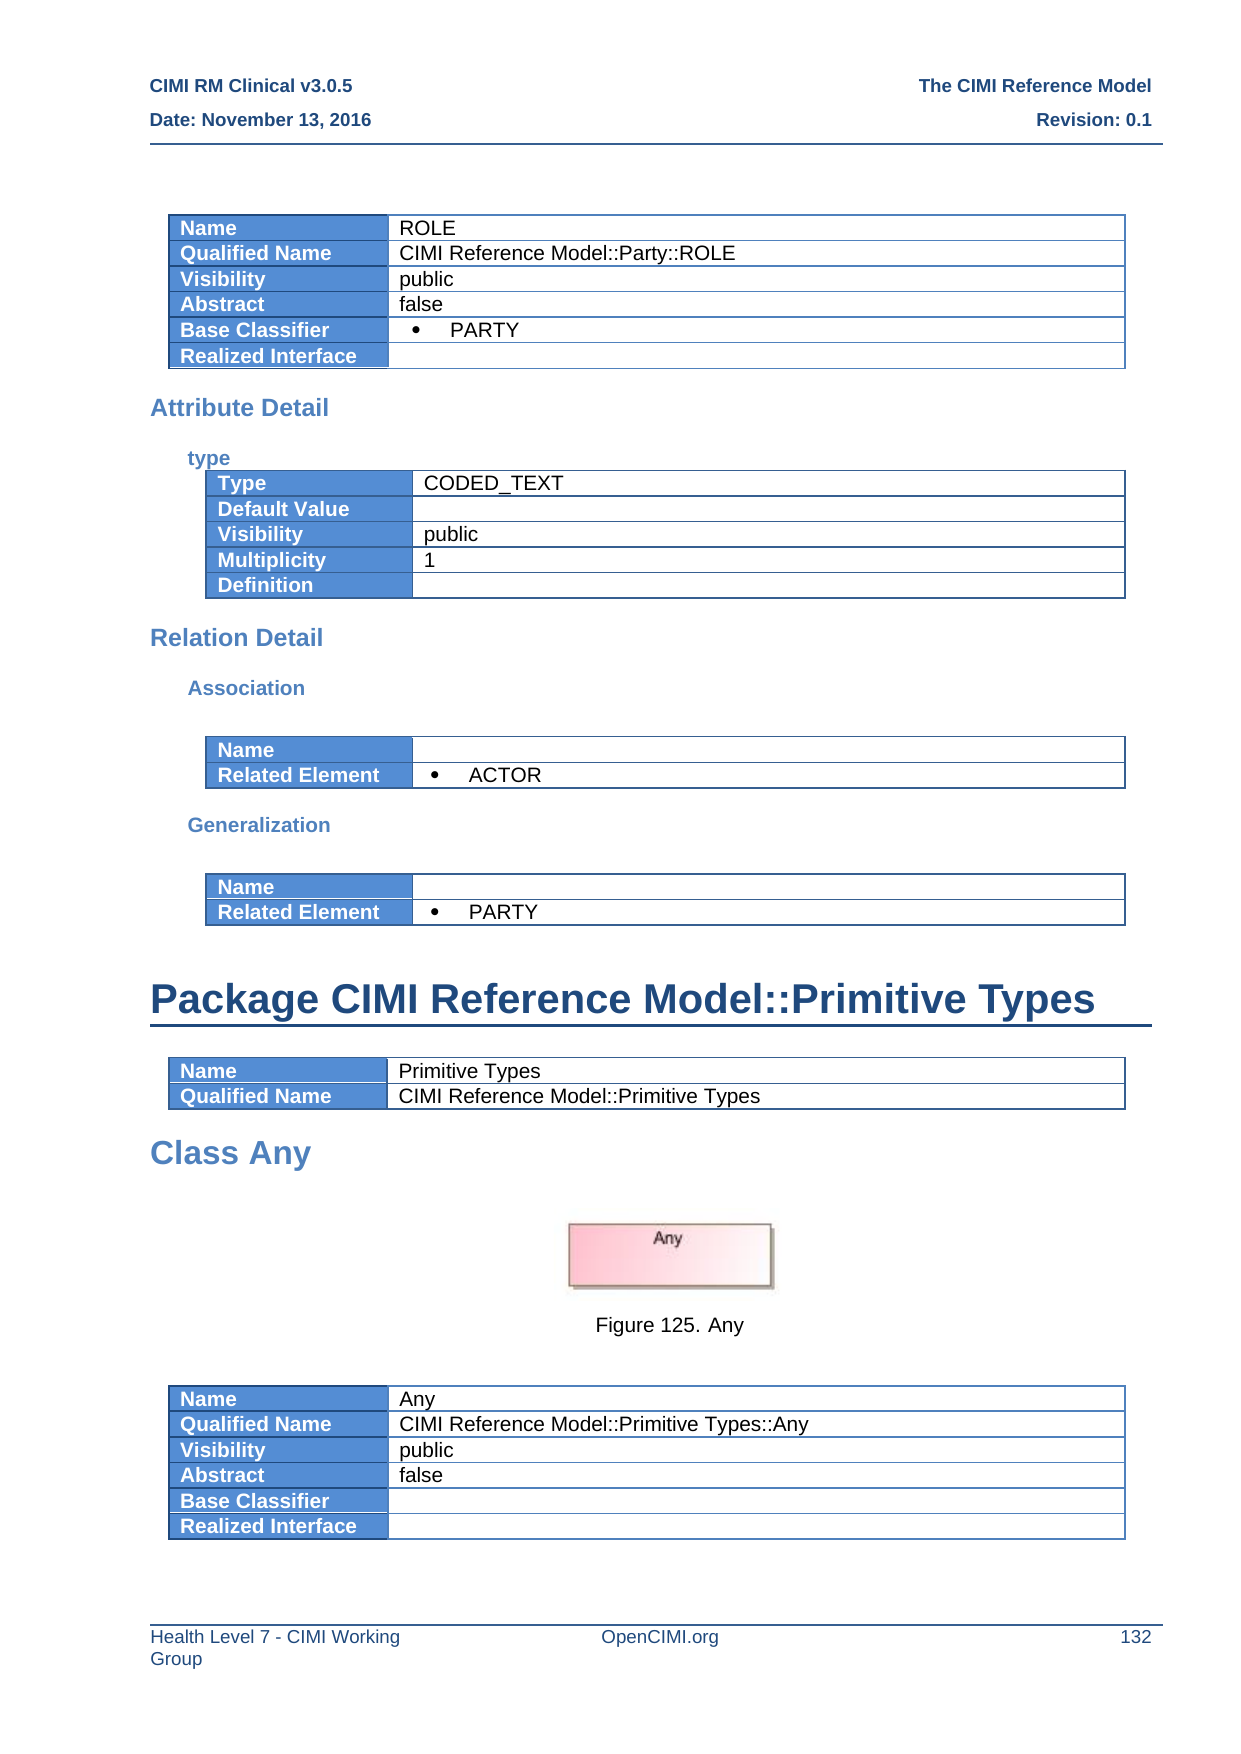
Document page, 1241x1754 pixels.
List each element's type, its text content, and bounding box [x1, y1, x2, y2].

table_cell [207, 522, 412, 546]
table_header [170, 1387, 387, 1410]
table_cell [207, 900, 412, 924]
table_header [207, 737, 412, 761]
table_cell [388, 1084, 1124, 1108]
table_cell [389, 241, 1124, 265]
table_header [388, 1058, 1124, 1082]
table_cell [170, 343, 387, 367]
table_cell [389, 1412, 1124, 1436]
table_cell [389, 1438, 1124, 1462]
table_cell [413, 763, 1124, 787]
subtitle type [150, 446, 1152, 469]
subtitle Relation Detail [150, 623, 1152, 651]
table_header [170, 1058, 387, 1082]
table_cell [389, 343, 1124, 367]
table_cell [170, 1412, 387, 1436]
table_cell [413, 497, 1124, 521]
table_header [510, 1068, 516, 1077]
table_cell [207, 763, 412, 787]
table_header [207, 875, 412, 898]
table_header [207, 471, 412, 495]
text Any [187, 1313, 1152, 1337]
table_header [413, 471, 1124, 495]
subtitle Class Any [150, 1133, 1152, 1172]
subtitle Association [150, 675, 1152, 699]
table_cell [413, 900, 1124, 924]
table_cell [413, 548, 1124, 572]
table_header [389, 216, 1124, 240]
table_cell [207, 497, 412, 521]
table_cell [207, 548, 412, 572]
subtitle Package CIMI Reference Model::Primitive Types [150, 974, 1152, 1024]
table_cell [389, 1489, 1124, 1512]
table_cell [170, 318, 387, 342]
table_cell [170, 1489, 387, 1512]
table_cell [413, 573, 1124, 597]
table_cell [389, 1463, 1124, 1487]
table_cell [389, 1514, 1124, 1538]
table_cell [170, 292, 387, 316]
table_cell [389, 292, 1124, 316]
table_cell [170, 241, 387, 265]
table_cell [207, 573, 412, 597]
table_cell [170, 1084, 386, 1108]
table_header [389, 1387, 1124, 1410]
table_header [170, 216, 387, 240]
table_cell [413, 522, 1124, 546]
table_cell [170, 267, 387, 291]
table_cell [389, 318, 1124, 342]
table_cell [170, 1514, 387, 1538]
subtitle Generalization [150, 812, 1152, 836]
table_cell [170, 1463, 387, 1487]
subtitle Attribute Detail [150, 393, 1152, 422]
picture [553, 1208, 786, 1301]
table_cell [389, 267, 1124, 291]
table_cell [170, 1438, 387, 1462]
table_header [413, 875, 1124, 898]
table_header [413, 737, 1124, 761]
